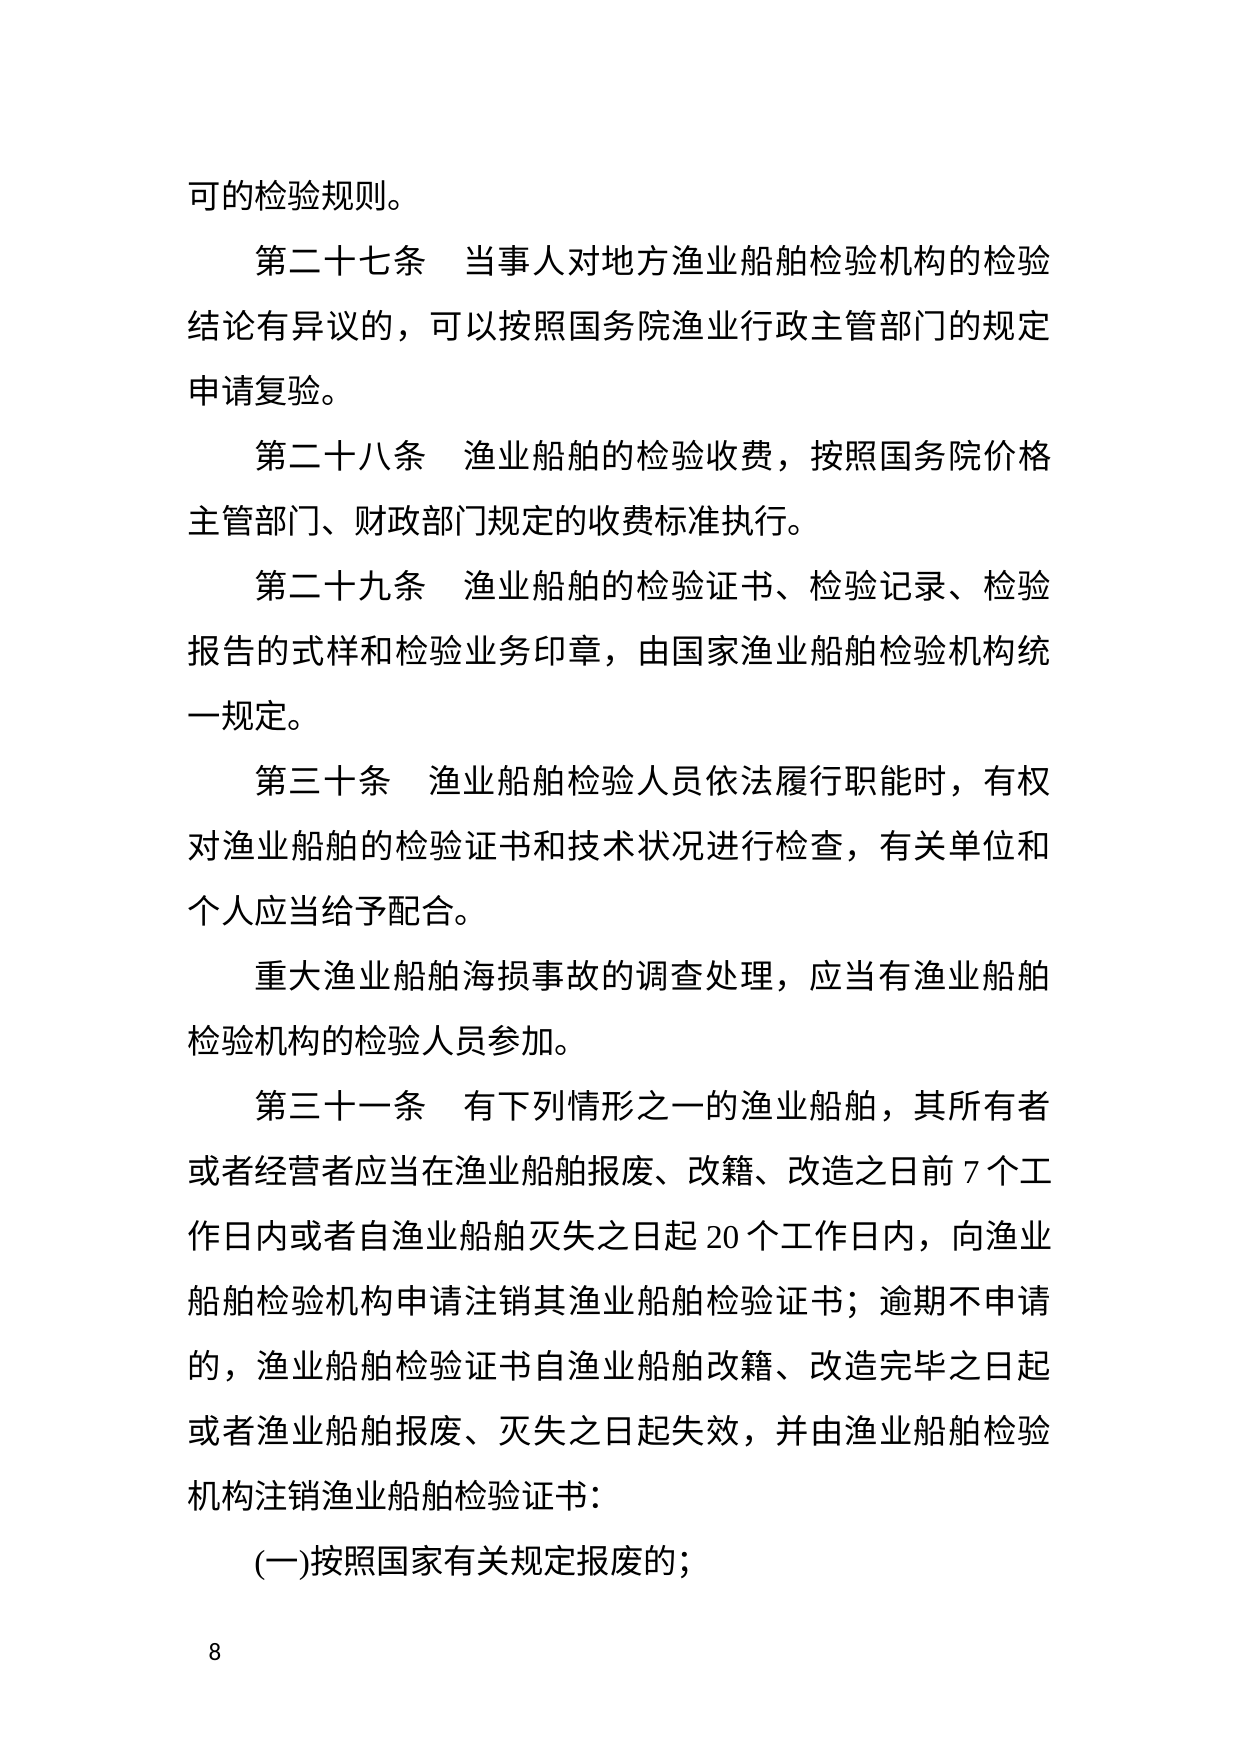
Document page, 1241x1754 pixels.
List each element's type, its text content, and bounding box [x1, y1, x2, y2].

text 重大渔业船舶海损事故的调查处理，应当有渔业船舶检验机构的检验人员参加。 [187, 942, 1053, 1072]
text (一)按照国家有关规定报废的； [187, 1527, 1053, 1592]
text 第二十七条 当事人对地方渔业船舶检验机构的检验结论有异议的，可以按照国务院渔业行政主管部门的规定申请复验。 [187, 227, 1053, 422]
text 第三十一条 有下列情形之一的渔业船舶，其所有者或者经营者应当在渔业船舶报废、改籍、改造之日前7个工作日内或者自渔业船舶灭失之日起20个工作日内，向渔业船舶检验机构申请注销其渔业船舶检验证书；逾期不申请的，渔业船舶检验证书自渔业船舶改籍、改造完毕之日起或者渔业船舶报废、灭失之日起失效，并由渔业船舶检验机构注销渔业船舶检验证书： [187, 1072, 1053, 1527]
text 第三十条 渔业船舶检验人员依法履行职能时，有权对渔业船舶的检验证书和技术状况进行检查，有关单位和个人应当给予配合。 [187, 747, 1053, 942]
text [187, 162, 1053, 227]
text 第二十九条 渔业船舶的检验证书、检验记录、检验报告的式样和检验业务印章，由国家渔业船舶检验机构统一规定。 [187, 552, 1053, 747]
text 第二十八条 渔业船舶的检验收费，按照国务院价格主管部门、财政部门规定的收费标准执行。 [187, 422, 1053, 552]
